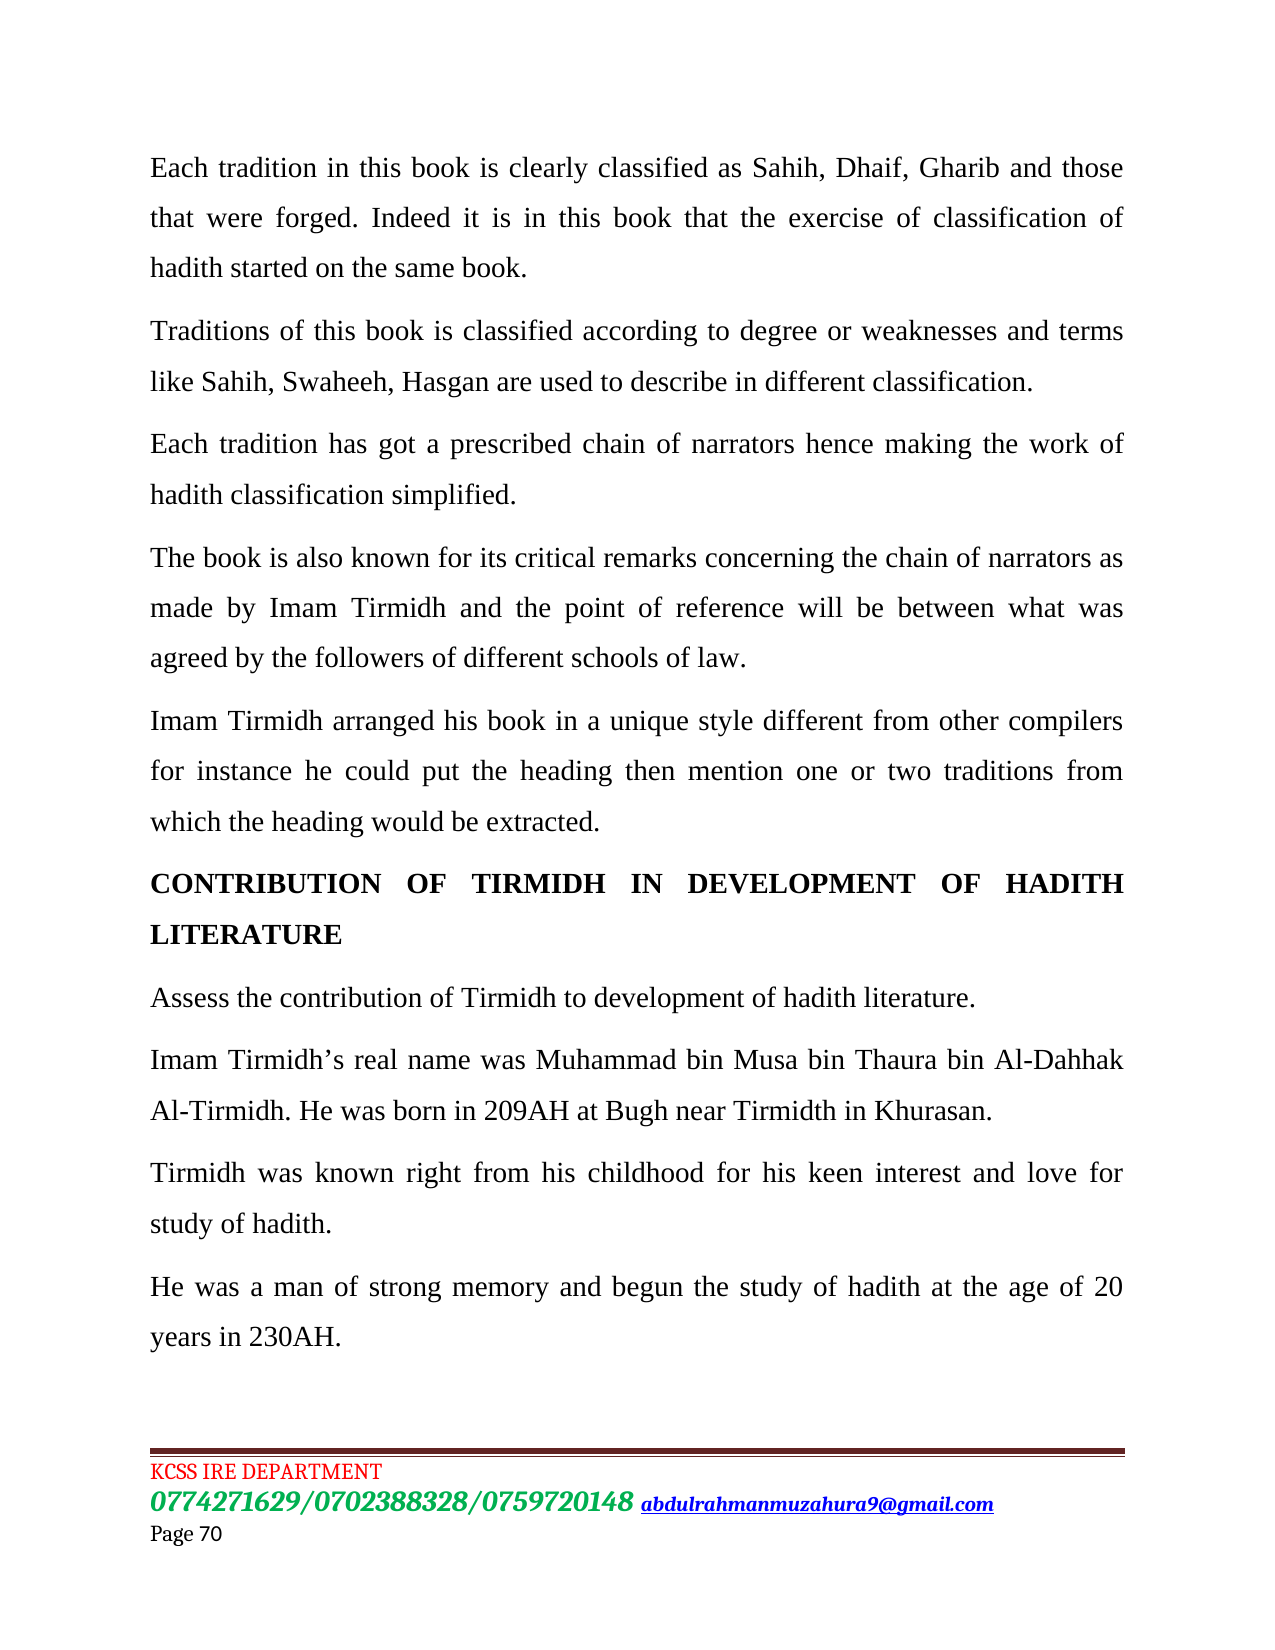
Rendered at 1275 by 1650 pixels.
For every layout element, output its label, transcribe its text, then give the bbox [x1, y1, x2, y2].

text Assess the contribution of Tirmidh to development of hadith literature. [150, 980, 1125, 1013]
text Tirmidh was known right from his childhood for his keen interest and love for study of hadith. [150, 1156, 1125, 1239]
text Traditions of this book is classified according to degree or weaknesses and terms like Sahih, Swaheeh, Hasgan are used to describe in different classification. [150, 313, 1125, 397]
text Imam Tirmidh’s real name was Muhammad bin Musa bin Thaura bin Al-Dahhak Al-Tirmidh. He was born in 209AH at Bugh near Tirmidth in Khurasan. [150, 1042, 1125, 1126]
text Each tradition in this book is clearly classified as Sahih, Dhaif, Gharib and those that were forged. Indeed it is in this book that the exercise of classification of hadith started on the same book. [150, 150, 1125, 284]
text Each tradition has got a prescribed chain of narrators hence making the work of hadith classification simplified. [150, 427, 1125, 510]
text He was a man of strong memory and begun the study of hadith at the age of 20 years in 230AH. [150, 1269, 1125, 1353]
text Imam Tirmidh arranged his book in a unique style different from other compilers for instance he could put the heading then mention one or two traditions from which the heading would be extracted. [150, 703, 1125, 837]
text CONTRIBUTION OF TIRMIDH IN DEVELOPMENT OF HADITH LITERATURE [150, 867, 1125, 950]
text The book is also known for its critical remarks concerning the chain of narrators as made by Imam Tirmidh and the point of reference will be between what was agreed by the followers of different schools of law. [150, 540, 1125, 674]
